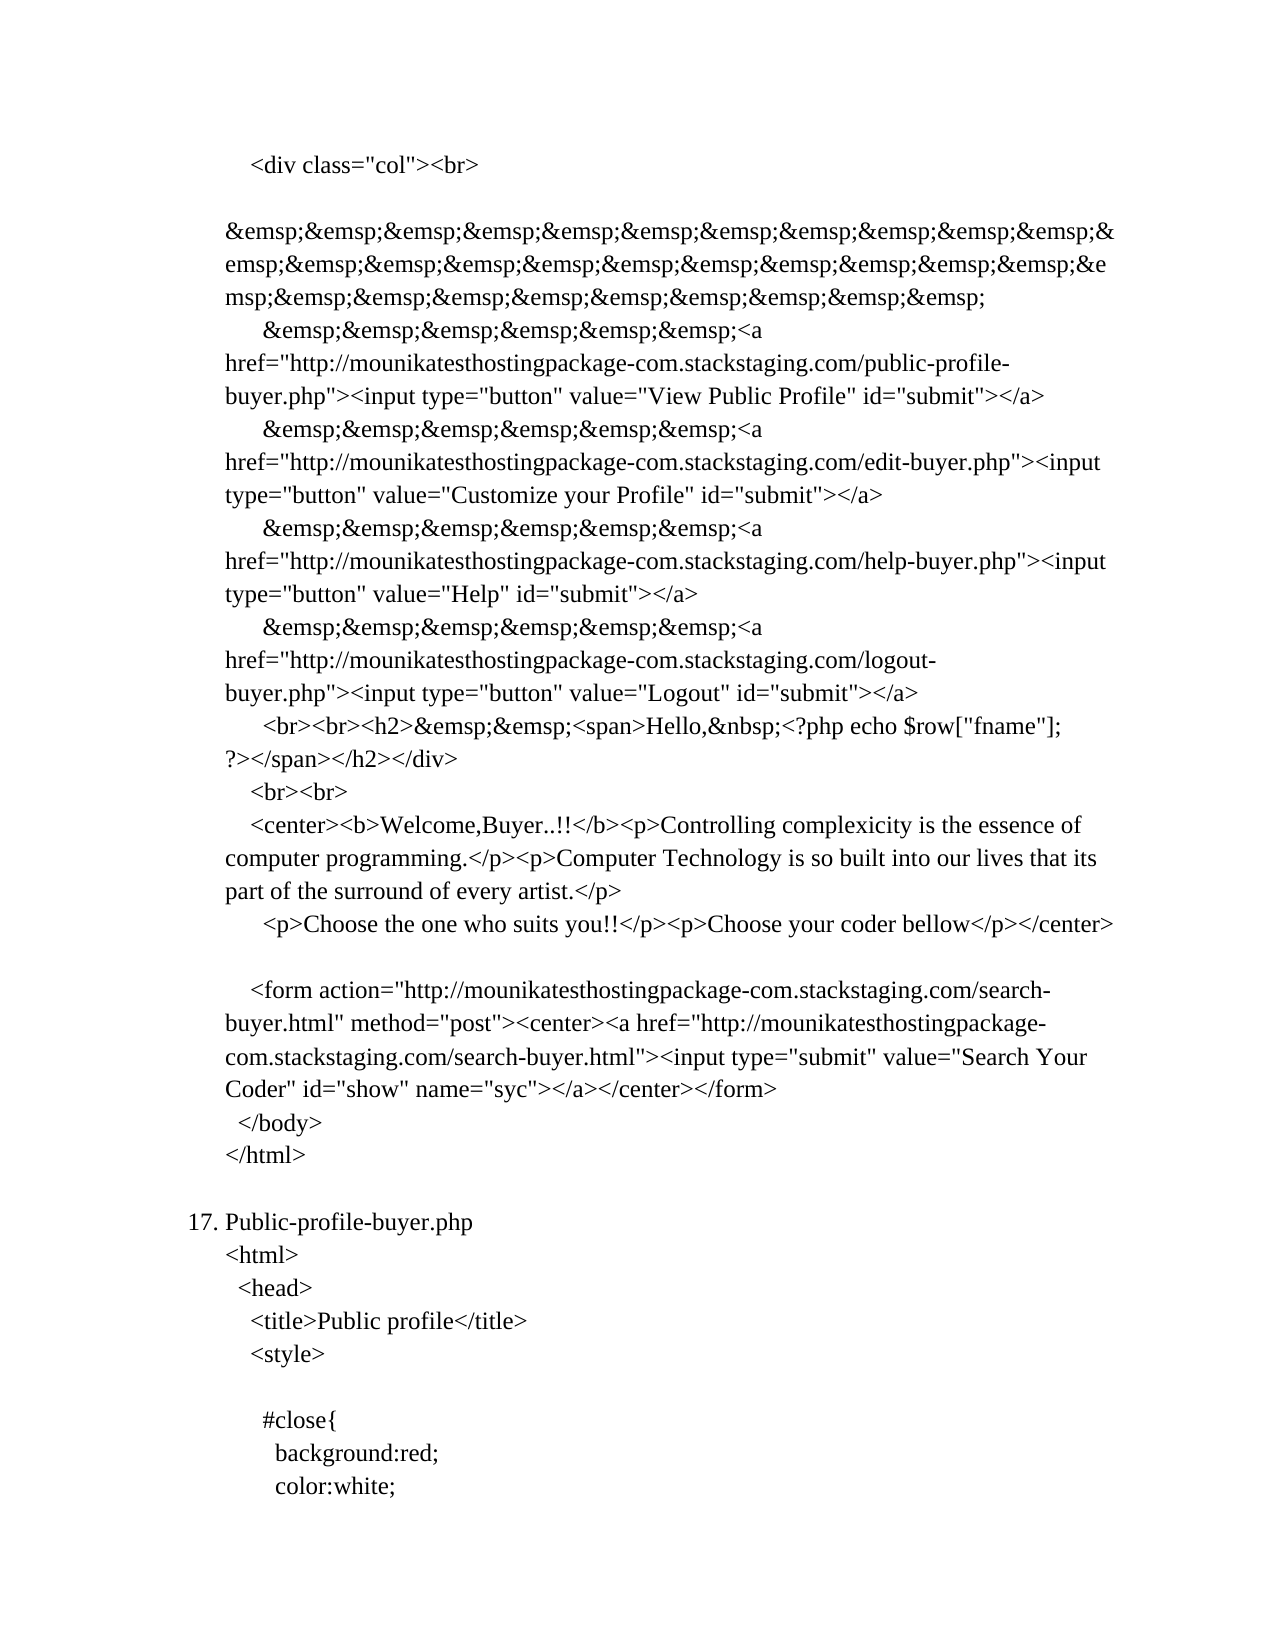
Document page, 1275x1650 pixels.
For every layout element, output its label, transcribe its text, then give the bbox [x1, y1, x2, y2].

list </body> [225, 1108, 1125, 1136]
list <div class="col"><br> [225, 150, 1125, 179]
list Public-profile-buyer.php [187, 1207, 1125, 1235]
list <title>Public profile</title> [225, 1306, 1125, 1334]
list <br><br> [225, 777, 1125, 806]
list </html> [225, 1141, 1125, 1169]
list #close{ [225, 1405, 1125, 1433]
list <br><br><h2>&emsp;&emsp;<span>Hello,&nbsp;<?php echo $row["fname"]; ?></span></h2></div> [225, 711, 1125, 773]
list color:white; [225, 1471, 1125, 1499]
list &emsp;&emsp;&emsp;&emsp;&emsp;&emsp;<a href="http://mounikatesthostingpackage-com.stackstaging.com/public-profile-buyer.php"><input type="button" value="View Public Profile" id="submit"></a> [225, 315, 1125, 410]
list <p>Choose the one who suits you!!</p><p>Choose your coder bellow</p></center> [225, 909, 1125, 938]
list &emsp;&emsp;&emsp;&emsp;&emsp;&emsp;<a href="http://mounikatesthostingpackage-com.stackstaging.com/edit-buyer.php"><input type="button" value="Customize your Profile" id="submit"></a> [225, 414, 1125, 509]
list <form action="http://mounikatesthostingpackage-com.stackstaging.com/search-buyer.html" method="post"><center><a href="http://mounikatesthostingpackage-com.stackstaging.com/search-buyer.html"><input type="submit" value="Search Your Coder" id="show" name="syc"></a></center></form> [225, 976, 1125, 1103]
list &emsp;&emsp;&emsp;&emsp;&emsp;&emsp;&emsp;&emsp;&emsp;&emsp;&emsp;&emsp;&emsp;&emsp;&emsp;&emsp;&emsp;&emsp;&emsp;&emsp;&emsp;&emsp;&emsp;&emsp;&emsp;&emsp;&emsp;&emsp;&emsp;&emsp;&emsp;&emsp; [225, 183, 1125, 311]
list <html> [225, 1240, 1125, 1268]
list &emsp;&emsp;&emsp;&emsp;&emsp;&emsp;<a href="http://mounikatesthostingpackage-com.stackstaging.com/logout-buyer.php"><input type="button" value="Logout" id="submit"></a> [225, 612, 1125, 707]
list background:red; [225, 1438, 1125, 1467]
list <head> [225, 1273, 1125, 1301]
list <style> [225, 1339, 1125, 1367]
list <center><b>Welcome,Buyer..!!</b><p>Controlling complexicity is the essence of computer programming.</p><p>Computer Technology is so built into our lives that its part of the surround of every artist.</p> [225, 810, 1125, 905]
list &emsp;&emsp;&emsp;&emsp;&emsp;&emsp;<a href="http://mounikatesthostingpackage-com.stackstaging.com/help-buyer.php"><input type="button" value="Help" id="submit"></a> [225, 513, 1125, 608]
